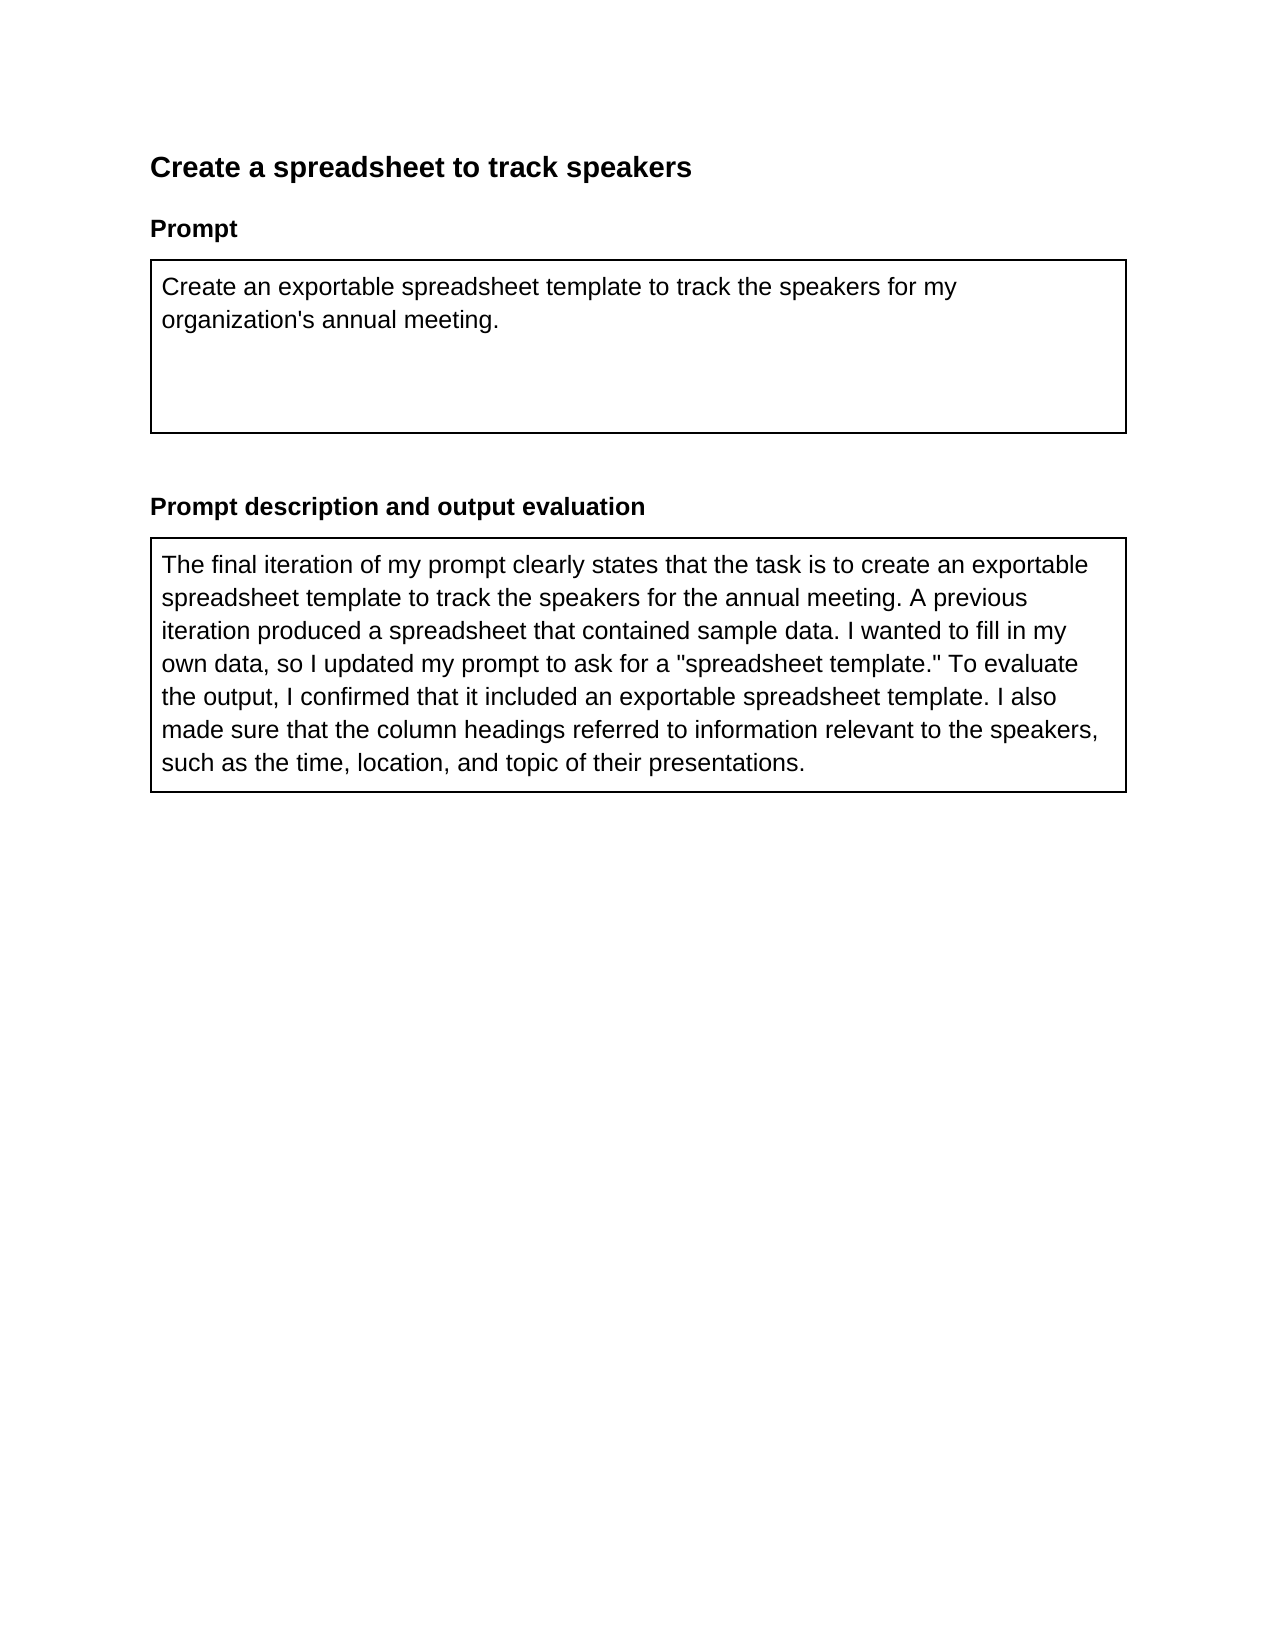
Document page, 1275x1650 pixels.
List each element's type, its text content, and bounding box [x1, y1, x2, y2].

table_header The final iteration of my prompt clearly states that the task is to create an exportable spreadsheet template to track the speakers for the annual meeting. A previous iteration produced a spreadsheet that contained sample data. I wanted to fill in my own data, so I updated my prompt to ask for a "spreadsheet template." To evaluate the output, I confirmed that it included an exportable spreadsheet template. I also made sure that the column headings referred to information relevant to the speakers, such as the time, location, and topic of their presentations. [152, 539, 1125, 791]
table_header Create an exportable spreadsheet template to track the speakers for my organization's annual meeting. [152, 261, 1125, 432]
subtitle Prompt [150, 213, 1125, 242]
subtitle Create a spreadsheet to track speakers [150, 150, 1125, 183]
subtitle Prompt description and output evaluation [150, 492, 1125, 520]
